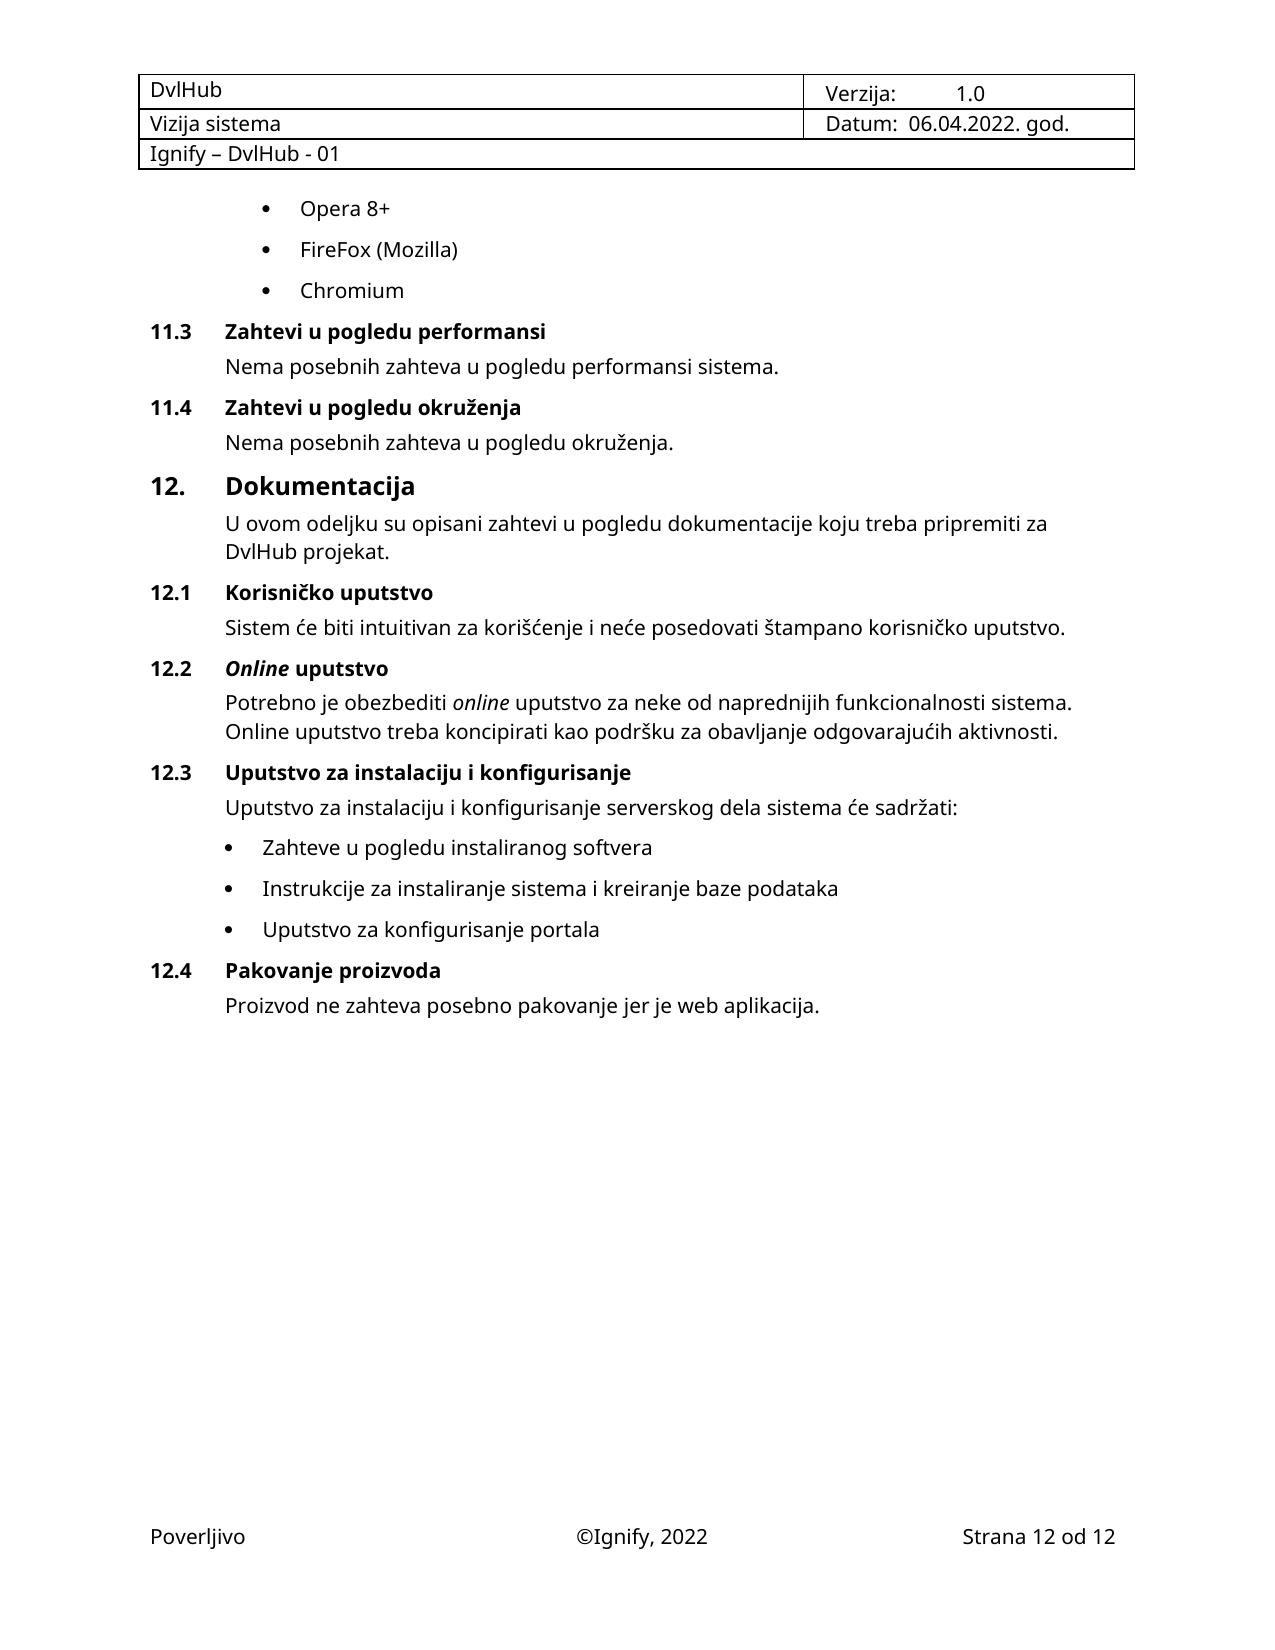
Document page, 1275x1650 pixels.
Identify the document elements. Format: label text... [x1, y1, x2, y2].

list FireFox (Mozilla) [262, 235, 1125, 264]
subtitle Korisničko uputstvo [150, 578, 1125, 607]
text Nema posebnih zahteva u pogledu performansi sistema. [225, 352, 1125, 380]
subtitle Pakovanje proizvoda [150, 956, 1125, 985]
list Uputstvo za konfigurisanje portala [225, 915, 1125, 944]
text U ovom odeljku su opisani zahtevi u pogledu dokumentacije koju treba pripremiti za DvlHub projekat. [225, 509, 1125, 566]
list Instrukcije za instaliranje sistema i kreiranje baze podataka [225, 874, 1125, 903]
text Potrebno je obezbediti online uputstvo za neke od naprednijih funkcionalnosti sistema. Online uputstvo treba koncipirati kao podršku za obavljanje odgovarajućih aktivnosti. [225, 688, 1125, 745]
subtitle Uputstvo za instalaciju i konfigurisanje [150, 758, 1125, 786]
subtitle Zahtevi u pogledu performansi [150, 317, 1125, 346]
text Nema posebnih zahteva u pogledu okruženja. [225, 428, 1125, 456]
subtitle Zahtevi u pogledu okruženja [150, 393, 1125, 421]
list Zahteve u pogledu instaliranog softvera [225, 833, 1125, 862]
list Opera 8+ [262, 194, 1125, 223]
text Sistem će biti intuitivan za korišćenje i neće posedovati štampano korisničko uputstvo. [225, 613, 1125, 641]
subtitle Online uputstvo [150, 654, 1125, 682]
subtitle Dokumentacija [150, 468, 1125, 503]
text Uputstvo za instalaciju i konfigurisanje serverskog dela sistema će sadržati: [225, 793, 1125, 821]
text Proizvod ne zahteva posebno pakovanje jer je web aplikacija. [225, 991, 1125, 1019]
list Chromium [262, 276, 1125, 305]
